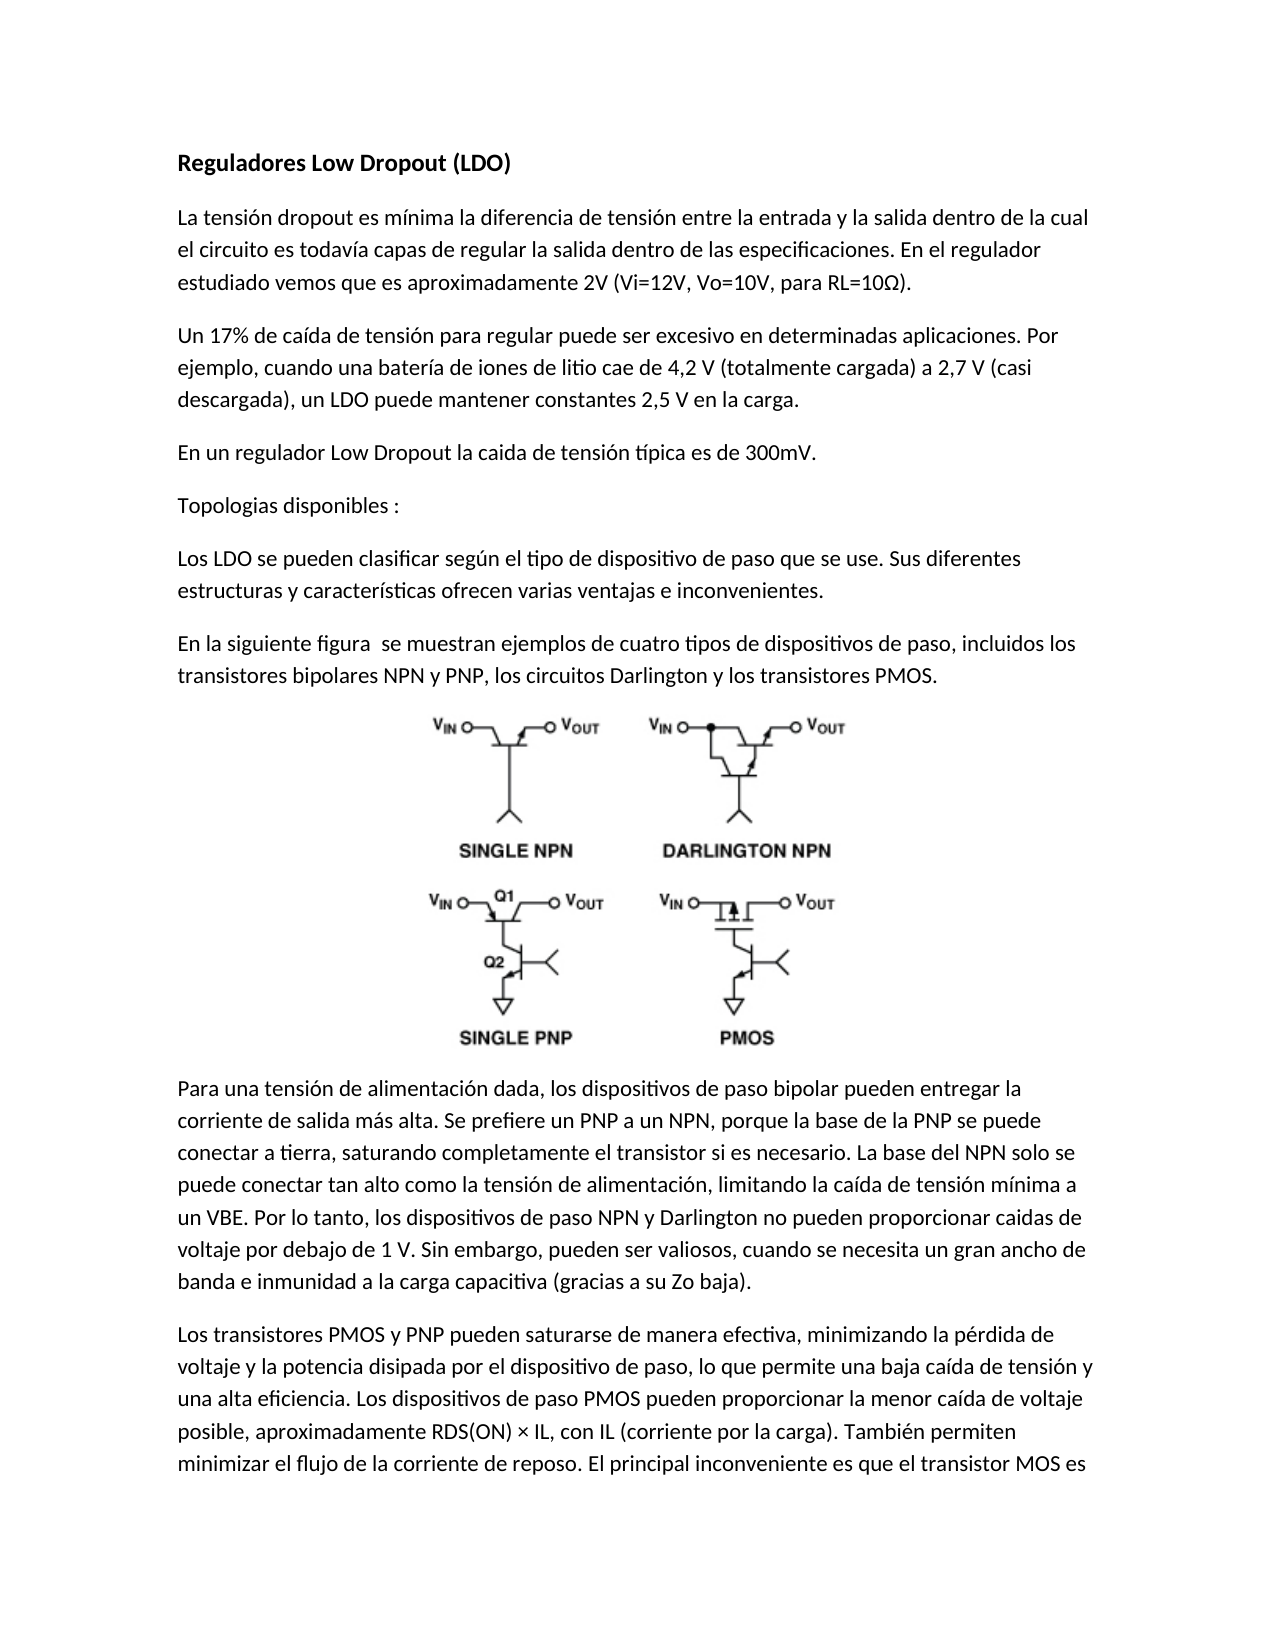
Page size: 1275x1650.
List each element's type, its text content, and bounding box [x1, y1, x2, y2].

picture [427, 714, 848, 1049]
text En la siguiente figura se muestran ejemplos de cuatro tipos de dispositivos de paso, incluidos los transistores bipolares NPN y PNP, los circuitos Darlington y los transistores PMOS. [177, 629, 1098, 690]
text Para una tensión de alimentación dada, los dispositivos de paso bipolar pueden entregar la corriente de salida más alta. Se prefiere un PNP a un NPN, porque la base de la PNP se puede conectar a tierra, saturando completamente el transistor si es necesario. La base del NPN solo se puede conectar tan alto como la tensión de alimentación, limitando la caída de tensión mínima a un VBE. Por lo tanto, los dispositivos de paso NPN y Darlington no pueden proporcionar caidas de voltaje por debajo de 1 V. Sin embargo, pueden ser valiosos, cuando se necesita un gran ancho de banda e inmunidad a la carga capacitiva (gracias a su Zo baja). [177, 1074, 1098, 1295]
text La tensión dropout es mínima la diferencia de tensión entre la entrada y la salida dentro de la cual el circuito es todavía capas de regular la salida dentro de las especificaciones. En el regulador estudiado vemos que es aproximadamente 2V (Vi=12V, Vo=10V, para RL=10Ω). [177, 203, 1098, 296]
text En un regulador Low Dropout la caida de tensión típica es de 300mV. [177, 438, 1098, 466]
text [177, 1320, 1098, 1477]
text Un 17% de caída de tensión para regular puede ser excesivo en determinadas aplicaciones. Por ejemplo, cuando una batería de iones de litio cae de 4,2 V (totalmente cargada) a 2,7 V (casi descargada), un LDO puede mantener constantes 2,5 V en la carga. [177, 321, 1098, 413]
text Topologias disponibles : [177, 491, 1098, 519]
text Reguladores Low Dropout (LDO) [177, 148, 1098, 178]
text Los LDO se pueden clasificar según el tipo de dispositivo de paso que se use. Sus diferentes estructuras y características ofrecen varias ventajas e inconvenientes. [177, 544, 1098, 604]
